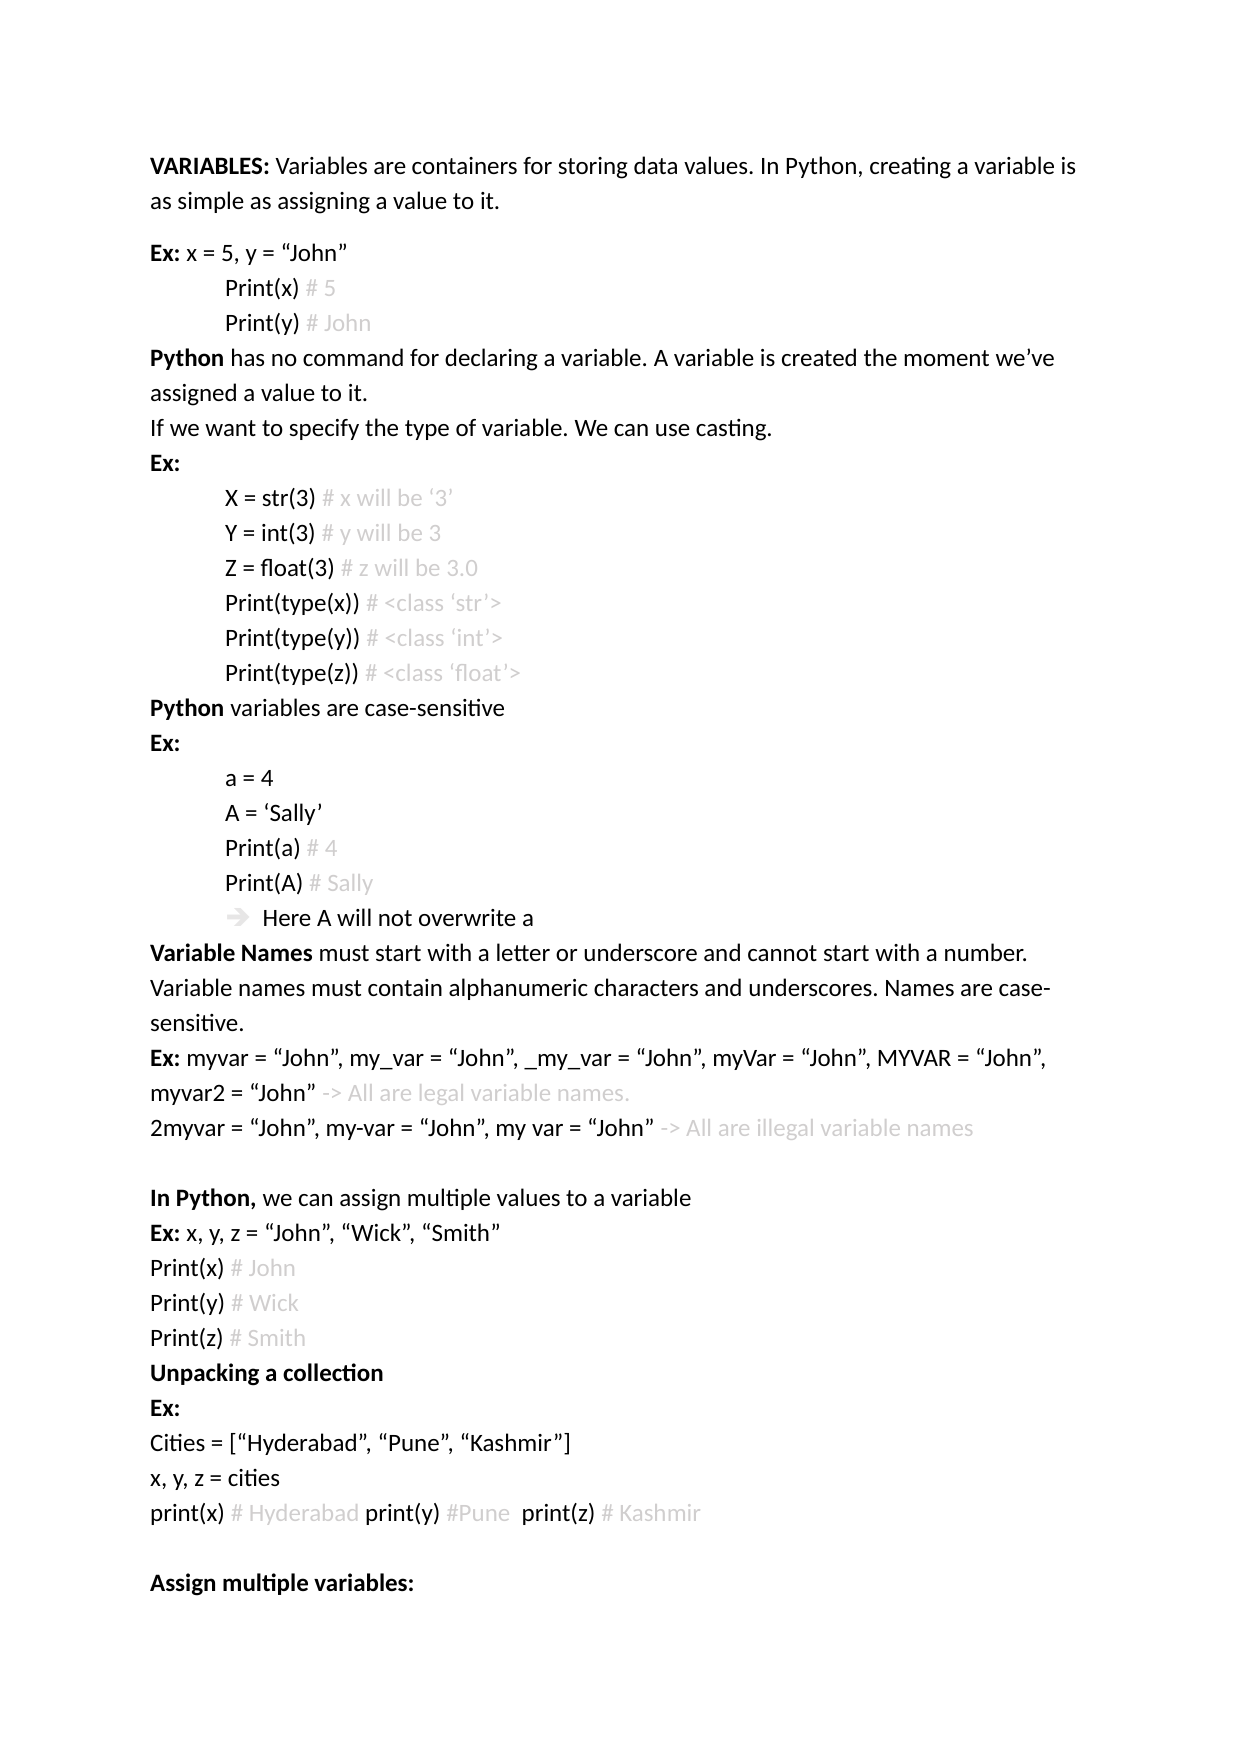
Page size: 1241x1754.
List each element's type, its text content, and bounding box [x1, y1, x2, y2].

text Variable Names must start with a letter or underscore and cannot start with a number. Variable names must contain alphanumeric characters and underscores. Names are case-sensitive. [150, 937, 1090, 1037]
text Y = int(3) # y will be 3 [150, 517, 1090, 547]
text Ex: x, y, z = “John”, “Wick”, “Smith” [150, 1217, 1090, 1247]
text Ex: [150, 1392, 1090, 1422]
text Ex: [150, 727, 1090, 757]
text Print(type(x)) # <class ‘str’> [150, 587, 1090, 617]
text Z = float(3) # z will be 3.0 [150, 552, 1090, 582]
text x, y, z = cities [150, 1462, 1090, 1492]
text Print(y) # John [150, 307, 1090, 337]
text Ex: myvar = “John”, my_var = “John”, _my_var = “John”, myVar = “John”, MYVAR = “John”, myvar2 = “John” -> All are legal variable names. [150, 1042, 1090, 1107]
text Print(x) # 5 [150, 272, 1090, 302]
text print(x) # Hyderabad print(y) #Pune print(z) # Kashmir [150, 1497, 1090, 1527]
text A = ‘Sally’ [150, 797, 1090, 827]
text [150, 1427, 1090, 1457]
text a = 4 [150, 762, 1090, 792]
text Print(type(z)) # <class ‘float’> [150, 657, 1090, 687]
text VARIABLES: Variables are containers for storing data values. In Python, creating a variable is as simple as assigning a value to it. [150, 150, 1090, 216]
text Assign multiple variables: [150, 1567, 1090, 1597]
text Print(type(y)) # <class ‘int’> [150, 622, 1090, 652]
text Print(x) # John [150, 1252, 1090, 1282]
text X = str(3) # x will be ‘3’ [150, 482, 1090, 512]
text In Python, we can assign multiple values to a variable [150, 1182, 1090, 1212]
text Python has no command for declaring a variable. A variable is created the moment we’ve assigned a value to it. [150, 342, 1090, 407]
text Unpacking a collection [150, 1357, 1090, 1387]
text Print(y) # Wick [150, 1287, 1090, 1317]
text Ex: x = 5, y = “John” [150, 237, 1090, 267]
text Python variables are case-sensitive [150, 692, 1090, 722]
text Print(z) # Smith [150, 1322, 1090, 1352]
text If we want to specify the type of variable. We can use casting. [150, 412, 1090, 442]
text 2myvar = “John”, my-var = “John”, my var = “John” -> All are illegal variable names [150, 1112, 1090, 1142]
text Print(A) # Sally [150, 867, 1090, 897]
list Here A will not overwrite a [225, 902, 1090, 932]
text Print(a) # 4 [150, 832, 1090, 862]
text Ex: [150, 447, 1090, 477]
